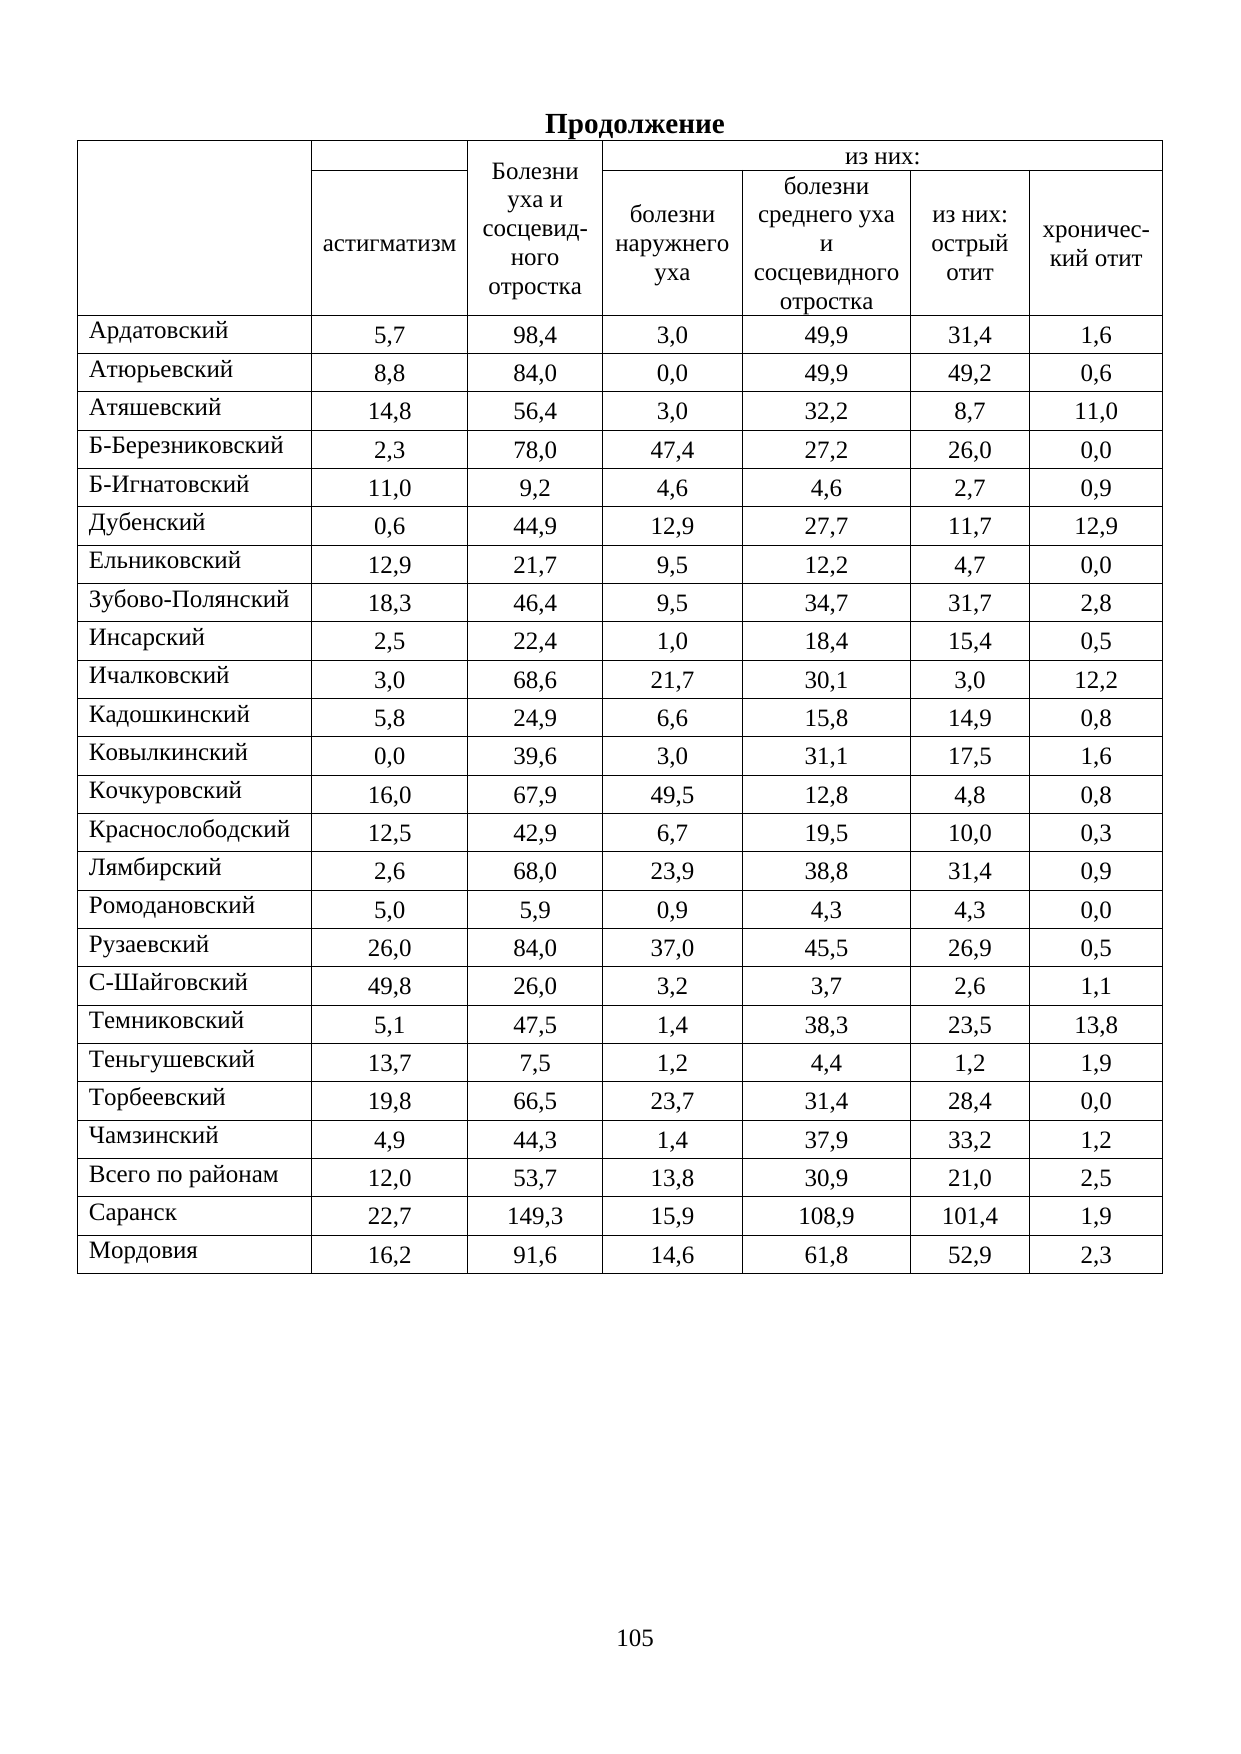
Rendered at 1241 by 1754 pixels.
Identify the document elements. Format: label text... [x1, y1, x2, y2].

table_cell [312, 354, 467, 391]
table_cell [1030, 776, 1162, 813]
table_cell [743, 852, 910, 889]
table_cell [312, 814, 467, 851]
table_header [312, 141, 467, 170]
text Продолжение [89, 106, 1181, 140]
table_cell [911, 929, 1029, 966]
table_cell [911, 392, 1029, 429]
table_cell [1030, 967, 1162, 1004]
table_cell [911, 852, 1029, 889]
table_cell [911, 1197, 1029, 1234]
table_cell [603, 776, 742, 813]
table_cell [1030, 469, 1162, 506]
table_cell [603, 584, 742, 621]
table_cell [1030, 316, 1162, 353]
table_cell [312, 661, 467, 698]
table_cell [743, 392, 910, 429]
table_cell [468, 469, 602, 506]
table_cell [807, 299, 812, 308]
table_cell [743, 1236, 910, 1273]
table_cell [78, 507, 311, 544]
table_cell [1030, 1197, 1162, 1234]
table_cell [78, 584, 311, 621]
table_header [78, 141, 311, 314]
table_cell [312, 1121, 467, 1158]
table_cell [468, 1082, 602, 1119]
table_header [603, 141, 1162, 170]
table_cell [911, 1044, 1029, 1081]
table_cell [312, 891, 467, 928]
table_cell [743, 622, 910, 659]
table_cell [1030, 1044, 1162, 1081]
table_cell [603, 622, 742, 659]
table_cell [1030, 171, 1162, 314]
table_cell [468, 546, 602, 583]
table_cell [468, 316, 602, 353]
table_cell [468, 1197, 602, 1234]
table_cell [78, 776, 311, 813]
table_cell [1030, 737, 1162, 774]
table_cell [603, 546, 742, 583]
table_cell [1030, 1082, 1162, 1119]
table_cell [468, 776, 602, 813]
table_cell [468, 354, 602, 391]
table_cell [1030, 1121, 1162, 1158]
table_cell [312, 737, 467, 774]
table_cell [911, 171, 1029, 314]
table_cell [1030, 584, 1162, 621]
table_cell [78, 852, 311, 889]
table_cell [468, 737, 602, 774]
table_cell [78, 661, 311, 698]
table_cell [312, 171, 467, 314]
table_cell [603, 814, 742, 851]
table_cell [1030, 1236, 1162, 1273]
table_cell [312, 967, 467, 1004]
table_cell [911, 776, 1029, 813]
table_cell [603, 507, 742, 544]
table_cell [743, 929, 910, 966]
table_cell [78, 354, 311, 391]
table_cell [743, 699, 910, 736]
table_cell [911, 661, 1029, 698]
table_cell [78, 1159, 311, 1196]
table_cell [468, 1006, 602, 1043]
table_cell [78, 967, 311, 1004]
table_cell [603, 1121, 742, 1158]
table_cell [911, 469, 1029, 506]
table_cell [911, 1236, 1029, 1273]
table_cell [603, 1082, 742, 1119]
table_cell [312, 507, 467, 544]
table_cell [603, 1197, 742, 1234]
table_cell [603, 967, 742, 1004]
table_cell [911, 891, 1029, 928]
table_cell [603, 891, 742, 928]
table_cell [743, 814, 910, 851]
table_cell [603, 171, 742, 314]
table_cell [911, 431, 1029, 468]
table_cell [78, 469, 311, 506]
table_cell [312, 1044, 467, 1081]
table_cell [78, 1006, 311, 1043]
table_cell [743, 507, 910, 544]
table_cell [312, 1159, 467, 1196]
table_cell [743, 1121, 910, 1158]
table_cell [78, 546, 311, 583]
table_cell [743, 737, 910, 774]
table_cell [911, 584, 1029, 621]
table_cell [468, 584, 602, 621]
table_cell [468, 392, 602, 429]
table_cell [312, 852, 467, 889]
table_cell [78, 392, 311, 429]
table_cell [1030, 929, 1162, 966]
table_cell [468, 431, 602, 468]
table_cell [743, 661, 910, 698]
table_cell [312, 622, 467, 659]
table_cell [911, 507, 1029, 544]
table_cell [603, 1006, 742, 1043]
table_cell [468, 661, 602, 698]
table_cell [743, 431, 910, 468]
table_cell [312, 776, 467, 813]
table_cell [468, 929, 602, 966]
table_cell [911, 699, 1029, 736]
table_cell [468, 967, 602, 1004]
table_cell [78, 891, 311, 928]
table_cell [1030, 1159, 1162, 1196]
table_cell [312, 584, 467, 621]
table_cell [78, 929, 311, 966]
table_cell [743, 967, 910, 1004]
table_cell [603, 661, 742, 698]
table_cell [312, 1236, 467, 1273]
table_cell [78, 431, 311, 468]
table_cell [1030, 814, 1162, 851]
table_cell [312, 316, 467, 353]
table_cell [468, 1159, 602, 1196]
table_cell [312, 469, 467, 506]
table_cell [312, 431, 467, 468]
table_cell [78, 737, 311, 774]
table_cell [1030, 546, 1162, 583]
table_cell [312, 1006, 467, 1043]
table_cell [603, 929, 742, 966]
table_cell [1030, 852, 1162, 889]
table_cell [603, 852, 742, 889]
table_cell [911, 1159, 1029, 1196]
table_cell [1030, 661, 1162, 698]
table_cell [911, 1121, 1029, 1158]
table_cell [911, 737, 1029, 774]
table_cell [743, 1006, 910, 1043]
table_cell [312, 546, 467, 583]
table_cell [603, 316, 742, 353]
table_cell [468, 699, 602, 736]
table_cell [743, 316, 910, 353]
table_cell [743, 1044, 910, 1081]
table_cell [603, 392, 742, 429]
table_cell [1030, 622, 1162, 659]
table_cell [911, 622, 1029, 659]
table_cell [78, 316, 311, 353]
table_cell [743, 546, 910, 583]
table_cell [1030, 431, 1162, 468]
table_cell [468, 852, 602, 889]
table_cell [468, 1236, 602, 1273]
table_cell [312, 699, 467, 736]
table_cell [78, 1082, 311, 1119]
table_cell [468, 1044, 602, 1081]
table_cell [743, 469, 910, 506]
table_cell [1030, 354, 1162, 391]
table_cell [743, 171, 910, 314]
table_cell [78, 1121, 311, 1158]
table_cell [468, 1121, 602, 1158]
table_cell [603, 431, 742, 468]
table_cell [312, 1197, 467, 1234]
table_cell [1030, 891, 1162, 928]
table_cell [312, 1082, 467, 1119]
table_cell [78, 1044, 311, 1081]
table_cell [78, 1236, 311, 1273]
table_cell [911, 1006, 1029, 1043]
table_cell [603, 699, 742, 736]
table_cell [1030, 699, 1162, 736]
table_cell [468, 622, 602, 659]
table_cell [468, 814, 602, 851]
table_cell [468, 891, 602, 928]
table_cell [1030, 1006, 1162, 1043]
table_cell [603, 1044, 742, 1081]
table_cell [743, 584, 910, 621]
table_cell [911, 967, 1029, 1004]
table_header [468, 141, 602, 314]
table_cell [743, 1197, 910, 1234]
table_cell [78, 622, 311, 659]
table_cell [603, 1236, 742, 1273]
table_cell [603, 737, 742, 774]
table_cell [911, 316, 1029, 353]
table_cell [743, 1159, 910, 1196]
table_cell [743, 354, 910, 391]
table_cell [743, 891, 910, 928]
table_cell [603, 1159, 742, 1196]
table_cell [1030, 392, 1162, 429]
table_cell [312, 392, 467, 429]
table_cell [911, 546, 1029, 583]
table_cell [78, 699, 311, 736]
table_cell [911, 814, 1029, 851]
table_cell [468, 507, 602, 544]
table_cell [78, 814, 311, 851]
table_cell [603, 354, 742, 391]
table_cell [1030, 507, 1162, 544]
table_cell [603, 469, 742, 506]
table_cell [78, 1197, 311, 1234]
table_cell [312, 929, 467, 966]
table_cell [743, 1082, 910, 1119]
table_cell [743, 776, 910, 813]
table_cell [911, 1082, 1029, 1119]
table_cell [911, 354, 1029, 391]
